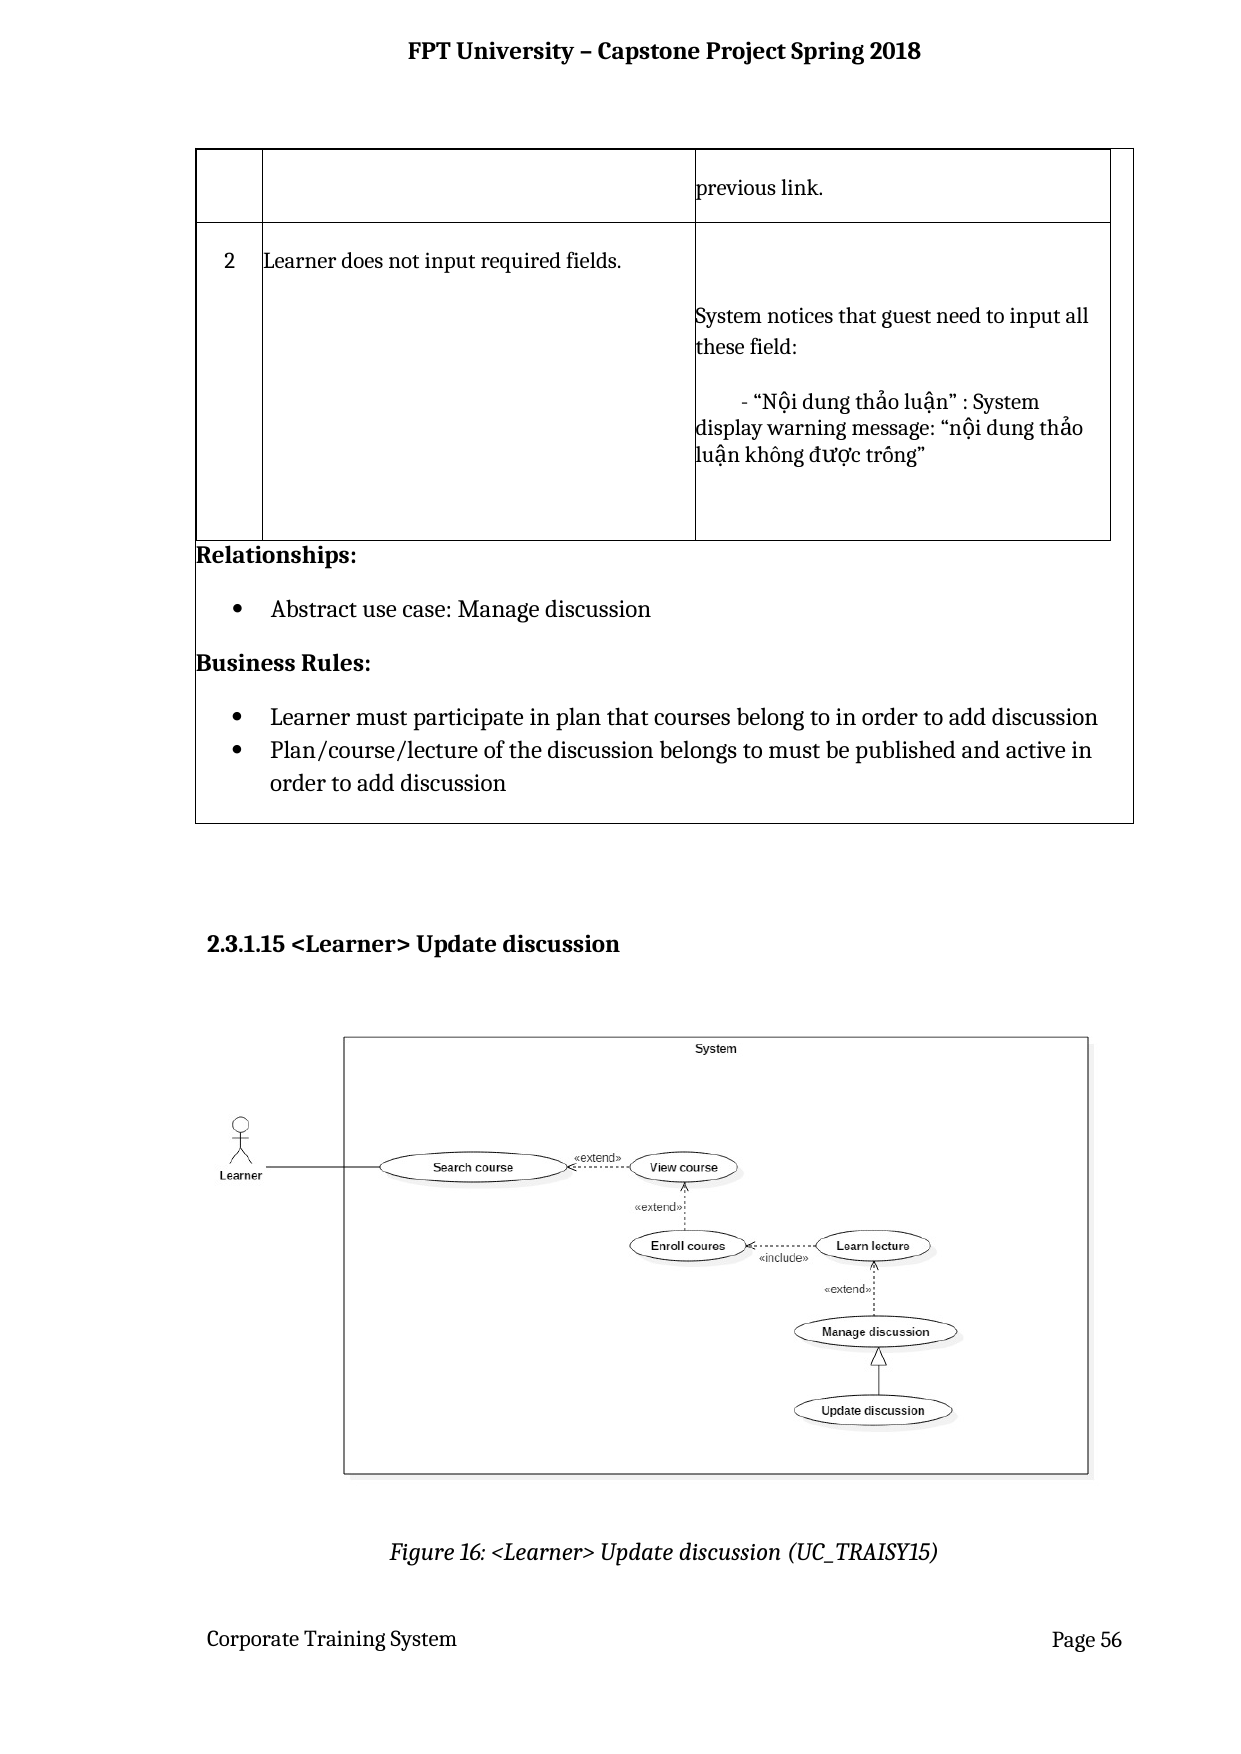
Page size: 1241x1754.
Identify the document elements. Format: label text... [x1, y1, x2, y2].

text 2.3.1.15 <Learner> Update discussion [207, 930, 1122, 958]
text Figure 16: <Learner> Update discussion (UC_TRAISY15) [207, 1537, 1122, 1566]
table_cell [196, 149, 1133, 822]
picture [206, 1028, 1123, 1509]
